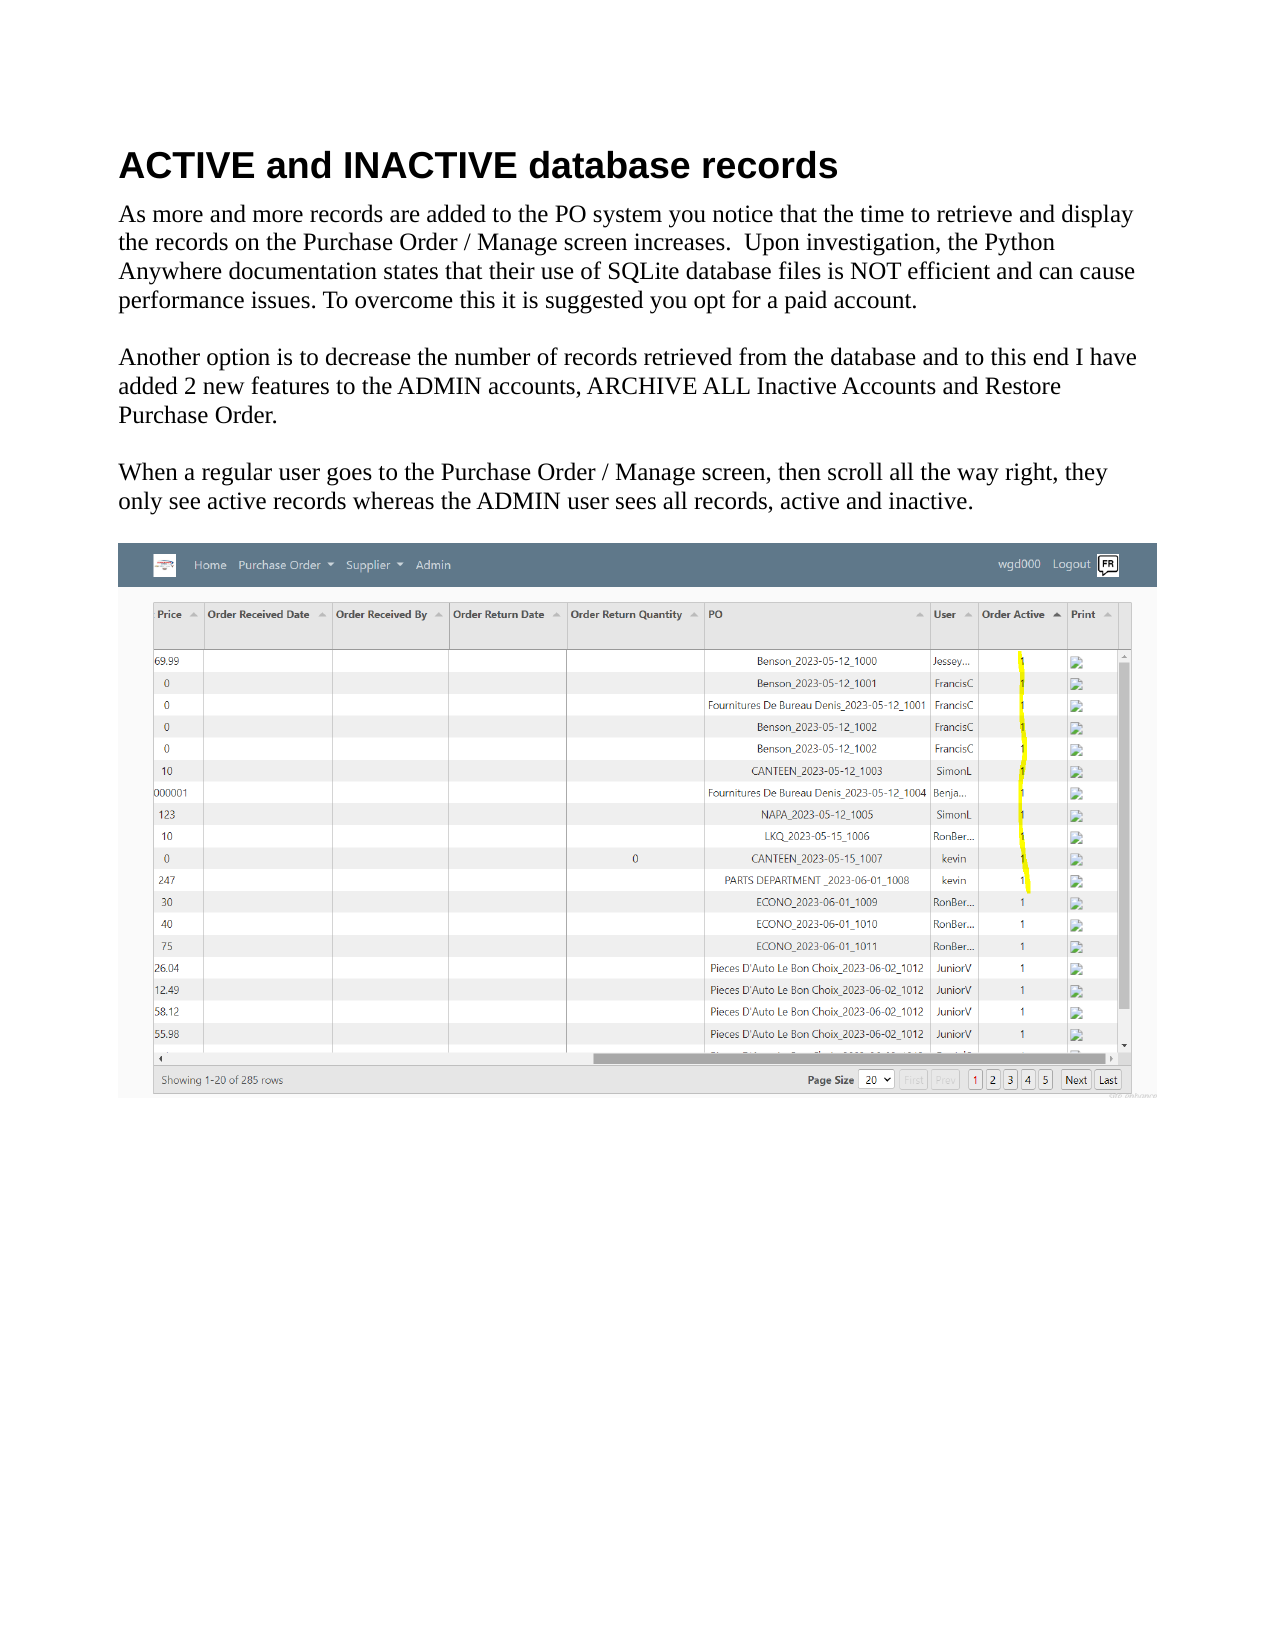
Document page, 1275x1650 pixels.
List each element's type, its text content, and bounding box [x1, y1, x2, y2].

subtitle ACTIVE and INACTIVE database records [118, 143, 1157, 186]
text As more and more records are added to the PO system you notice that the time to retrieve and display the records on the Purchase Order / Manage screen increases. Upon investigation, the Python Anywhere documentation states that their use of SQLite database files is NOT efficient and can cause performance issues. To overcome this it is suggested you opt for a paid account. [118, 199, 1157, 314]
picture [118, 543, 1157, 1098]
text When a regular user goes to the Purchase Order / Manage screen, then scroll all the way right, they only see active records whereas the ADMIN user sees all records, active and inactive. [118, 457, 1157, 515]
text Another option is to decrease the number of records retrieved from the database and to this end I have added 2 new features to the ADMIN accounts, ARCHIVE ALL Inactive Accounts and Restore Purchase Order. [118, 342, 1157, 429]
